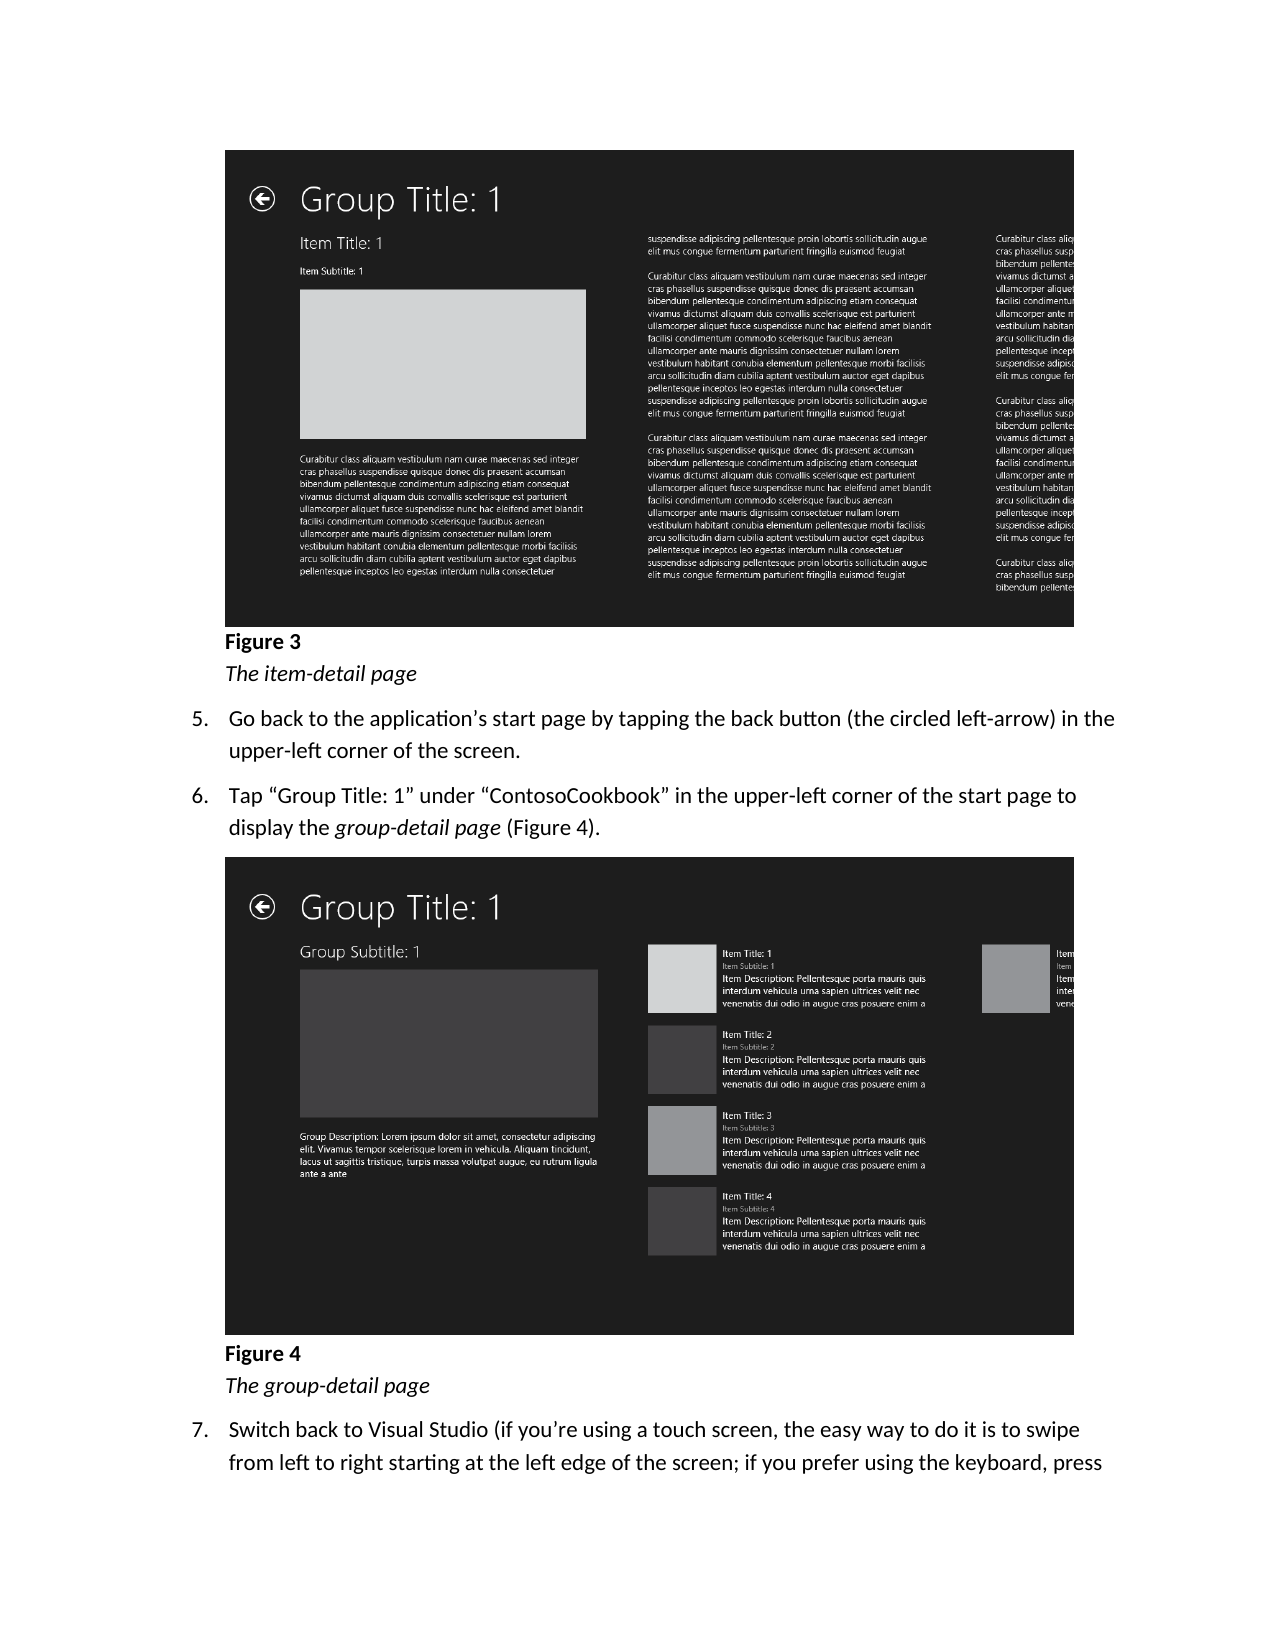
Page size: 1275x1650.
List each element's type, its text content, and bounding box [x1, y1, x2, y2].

text The group-detail page [225, 1371, 1125, 1399]
picture [225, 857, 1074, 1335]
text Figure 4 [225, 1339, 1125, 1367]
text Figure 3 [225, 627, 1125, 655]
list Tap “Group Title: 1” under “ContosoCookbook” in the upper-left corner of the start page to display the group-detail page (Figure 4). [191, 781, 1125, 841]
text The item-detail page [225, 659, 1125, 687]
list Go back to the application’s start page by tapping the back button (the circled left-arrow) in the upper-left corner of the screen. [191, 704, 1125, 764]
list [191, 1416, 1125, 1476]
picture [225, 150, 1074, 627]
